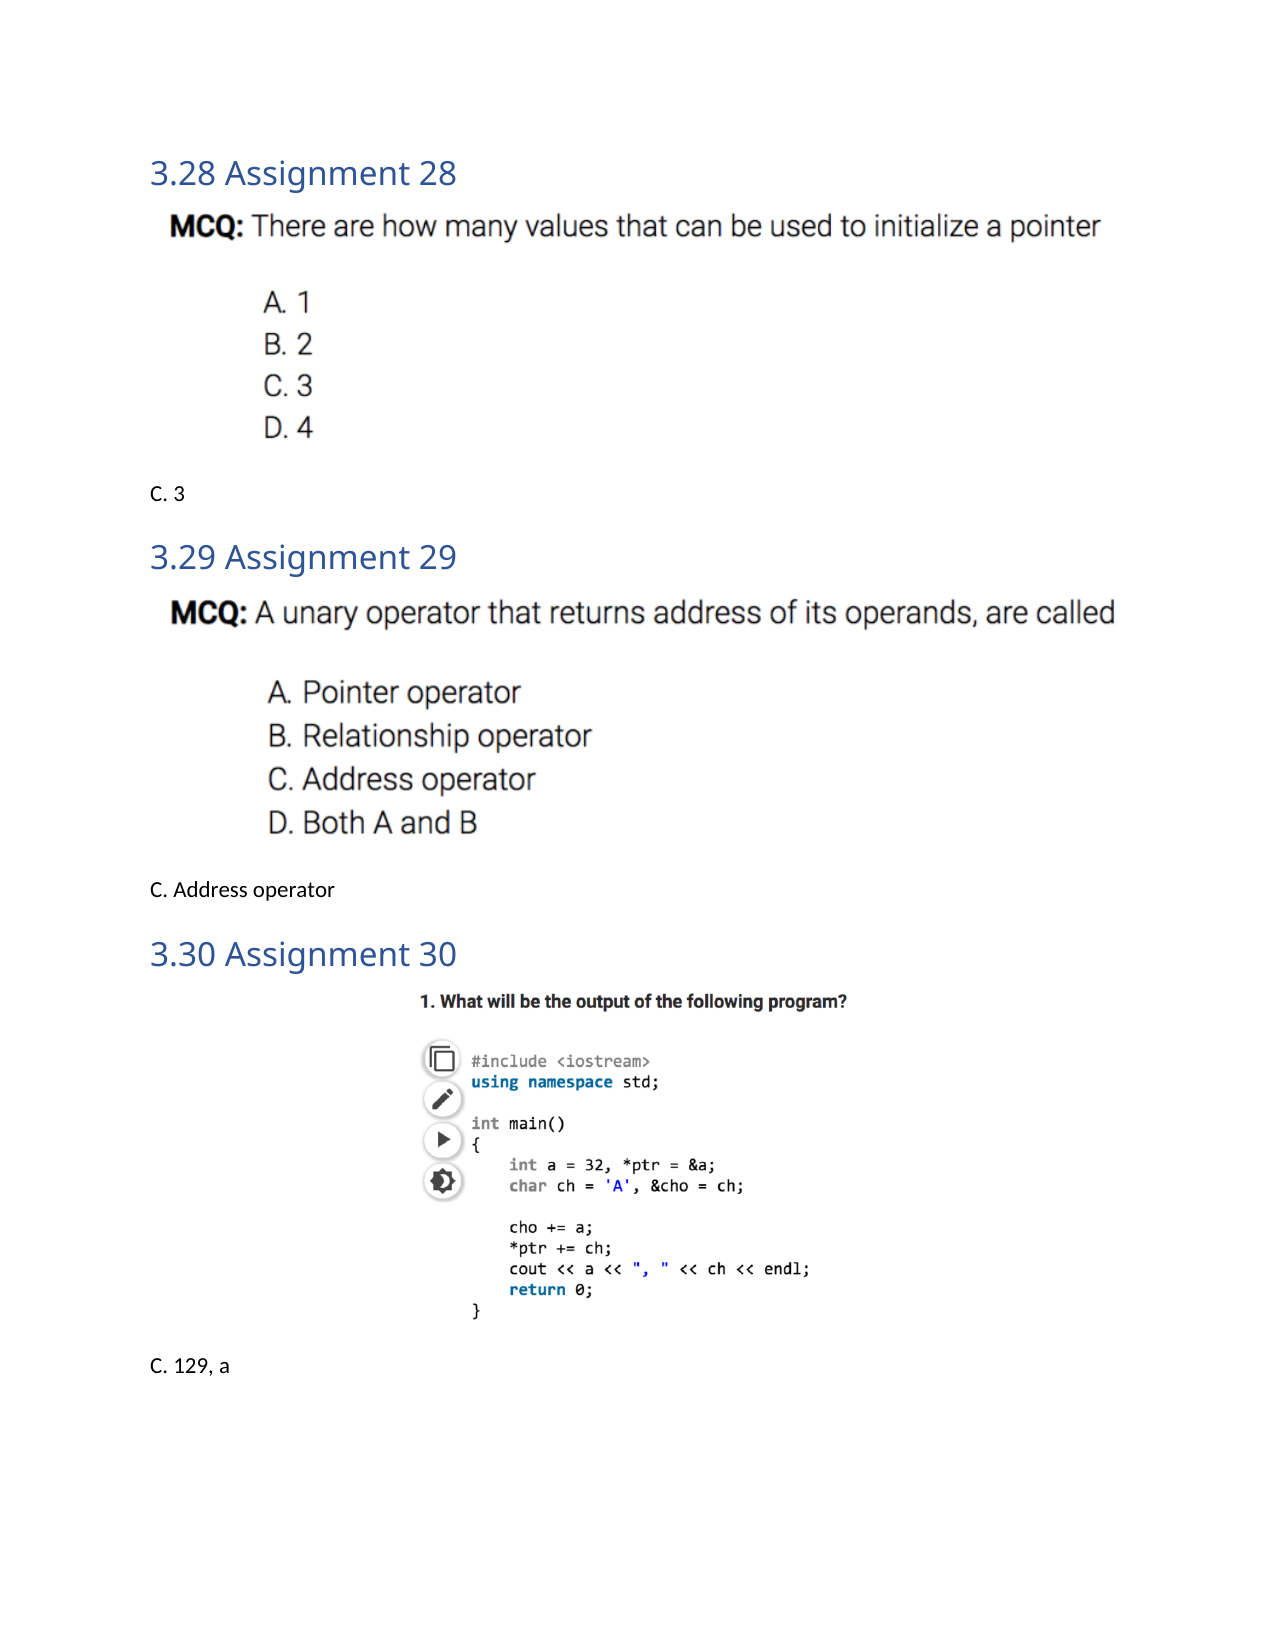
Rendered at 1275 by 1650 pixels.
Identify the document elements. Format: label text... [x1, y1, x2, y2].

picture [411, 987, 864, 1346]
picture [150, 199, 1125, 473]
text C. Address operator [150, 870, 1125, 903]
subtitle 3.29 Assignment 29 [150, 534, 1125, 579]
subtitle 3.30 Assignment 30 [150, 930, 1125, 976]
text C. 3 [150, 473, 1125, 507]
subtitle 3.28 Assignment 28 [150, 150, 1125, 195]
picture [150, 583, 1125, 870]
